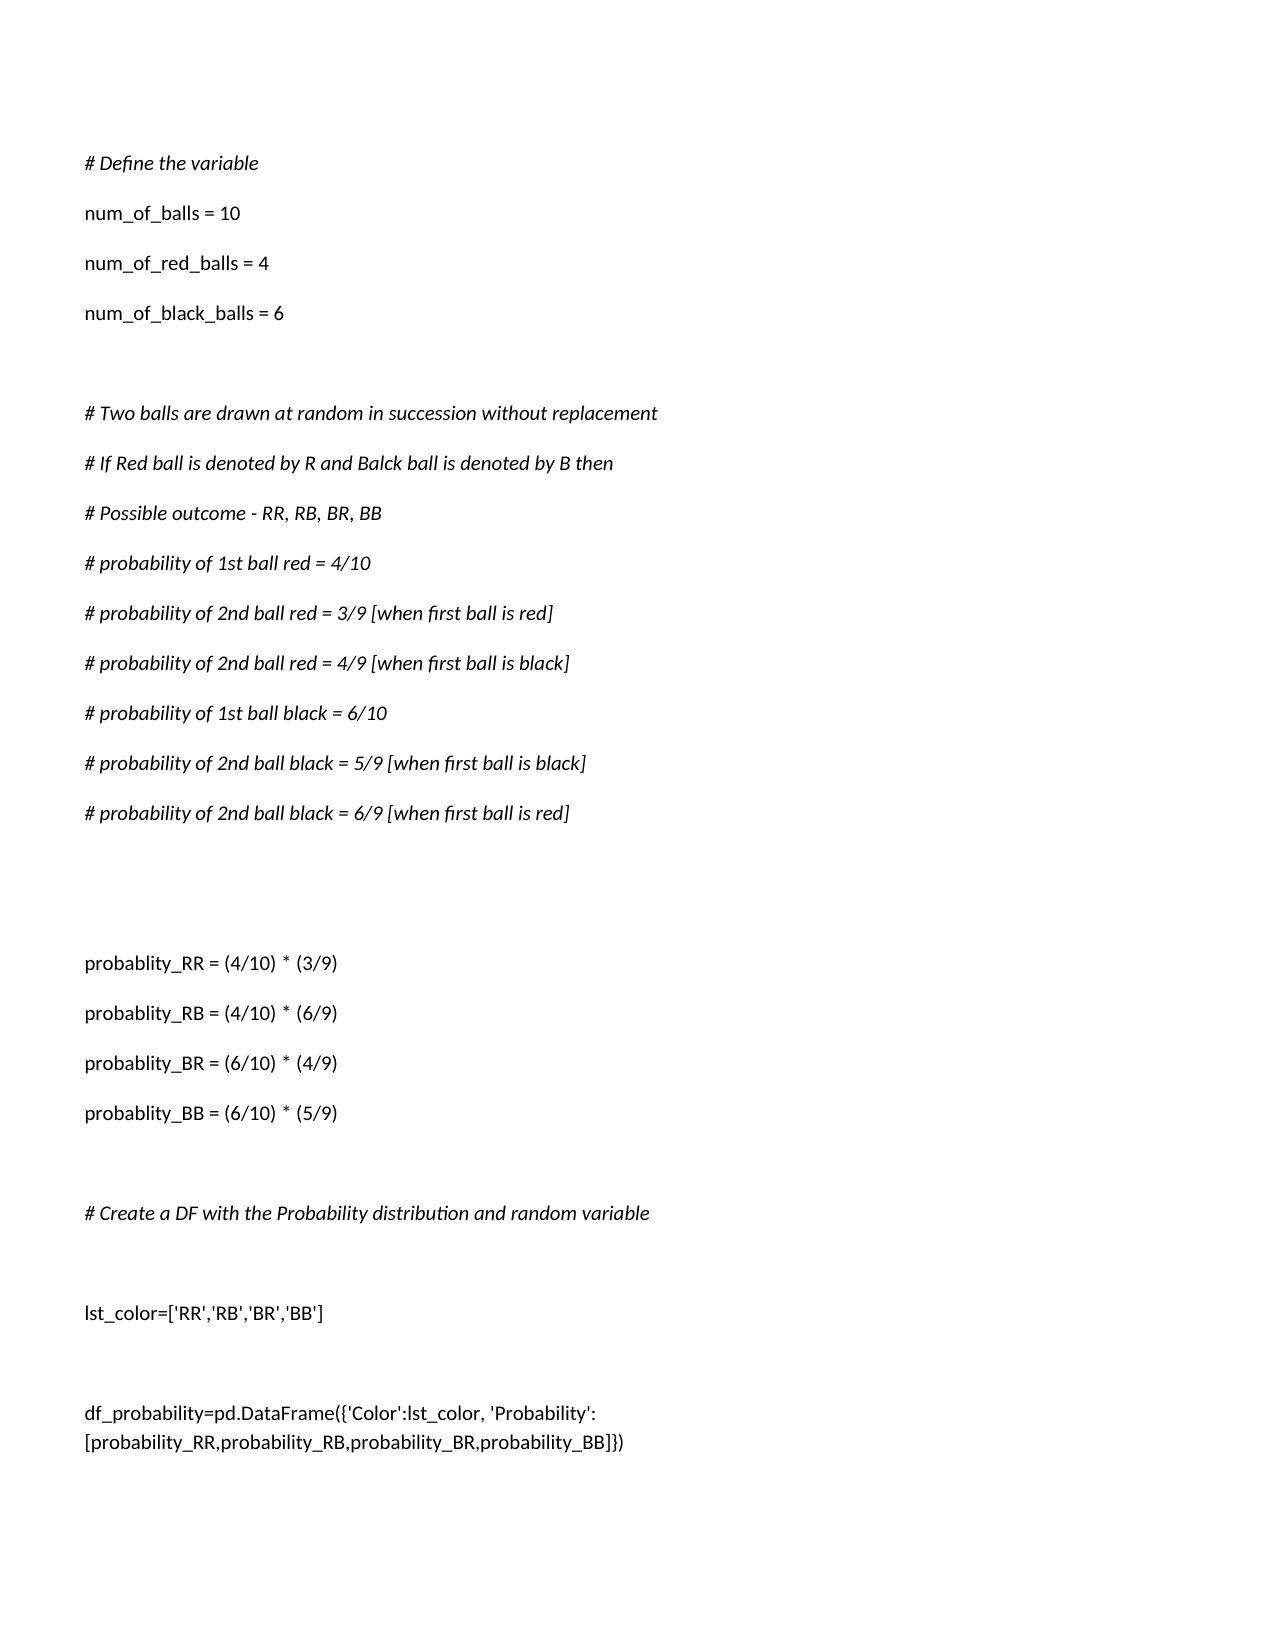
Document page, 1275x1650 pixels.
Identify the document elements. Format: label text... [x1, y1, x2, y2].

text lst_color=['RR','RB','BR','BB'] [84, 1300, 1125, 1325]
text # Possible outcome - RR, RB, BR, BB [84, 500, 1125, 525]
text # Create a DF with the Probability distribution and random variable [84, 1200, 1125, 1225]
text # probability of 1st ball red = 4/10 [84, 550, 1125, 575]
text # Two balls are drawn at random in succession without replacement [84, 400, 1125, 425]
text df_probability=pd.DataFrame({'Color':lst_color, 'Probability':[probability_RR,probability_RB,probability_BR,probability_BB]}) [84, 1400, 1125, 1454]
text probablity_RR = (4/10) * (3/9) [84, 950, 1125, 975]
text # probability of 2nd ball black = 6/9 [when first ball is red] [84, 800, 1125, 825]
text probablity_RB = (4/10) * (6/9) [84, 1000, 1125, 1025]
text probablity_BB = (6/10) * (5/9) [84, 1100, 1125, 1125]
text # Define the variable [84, 150, 1125, 175]
text # probability of 1st ball black = 6/10 [84, 700, 1125, 725]
text # probability of 2nd ball black = 5/9 [when first ball is black] [84, 750, 1125, 775]
text # If Red ball is denoted by R and Balck ball is denoted by B then [84, 450, 1125, 475]
text probablity_BR = (6/10) * (4/9) [84, 1050, 1125, 1075]
text # probability of 2nd ball red = 3/9 [when first ball is red] [84, 600, 1125, 625]
text num_of_balls = 10 [84, 200, 1125, 225]
text # probability of 2nd ball red = 4/9 [when first ball is black] [84, 650, 1125, 675]
text num_of_black_balls = 6 [84, 300, 1125, 325]
text num_of_red_balls = 4 [84, 250, 1125, 275]
